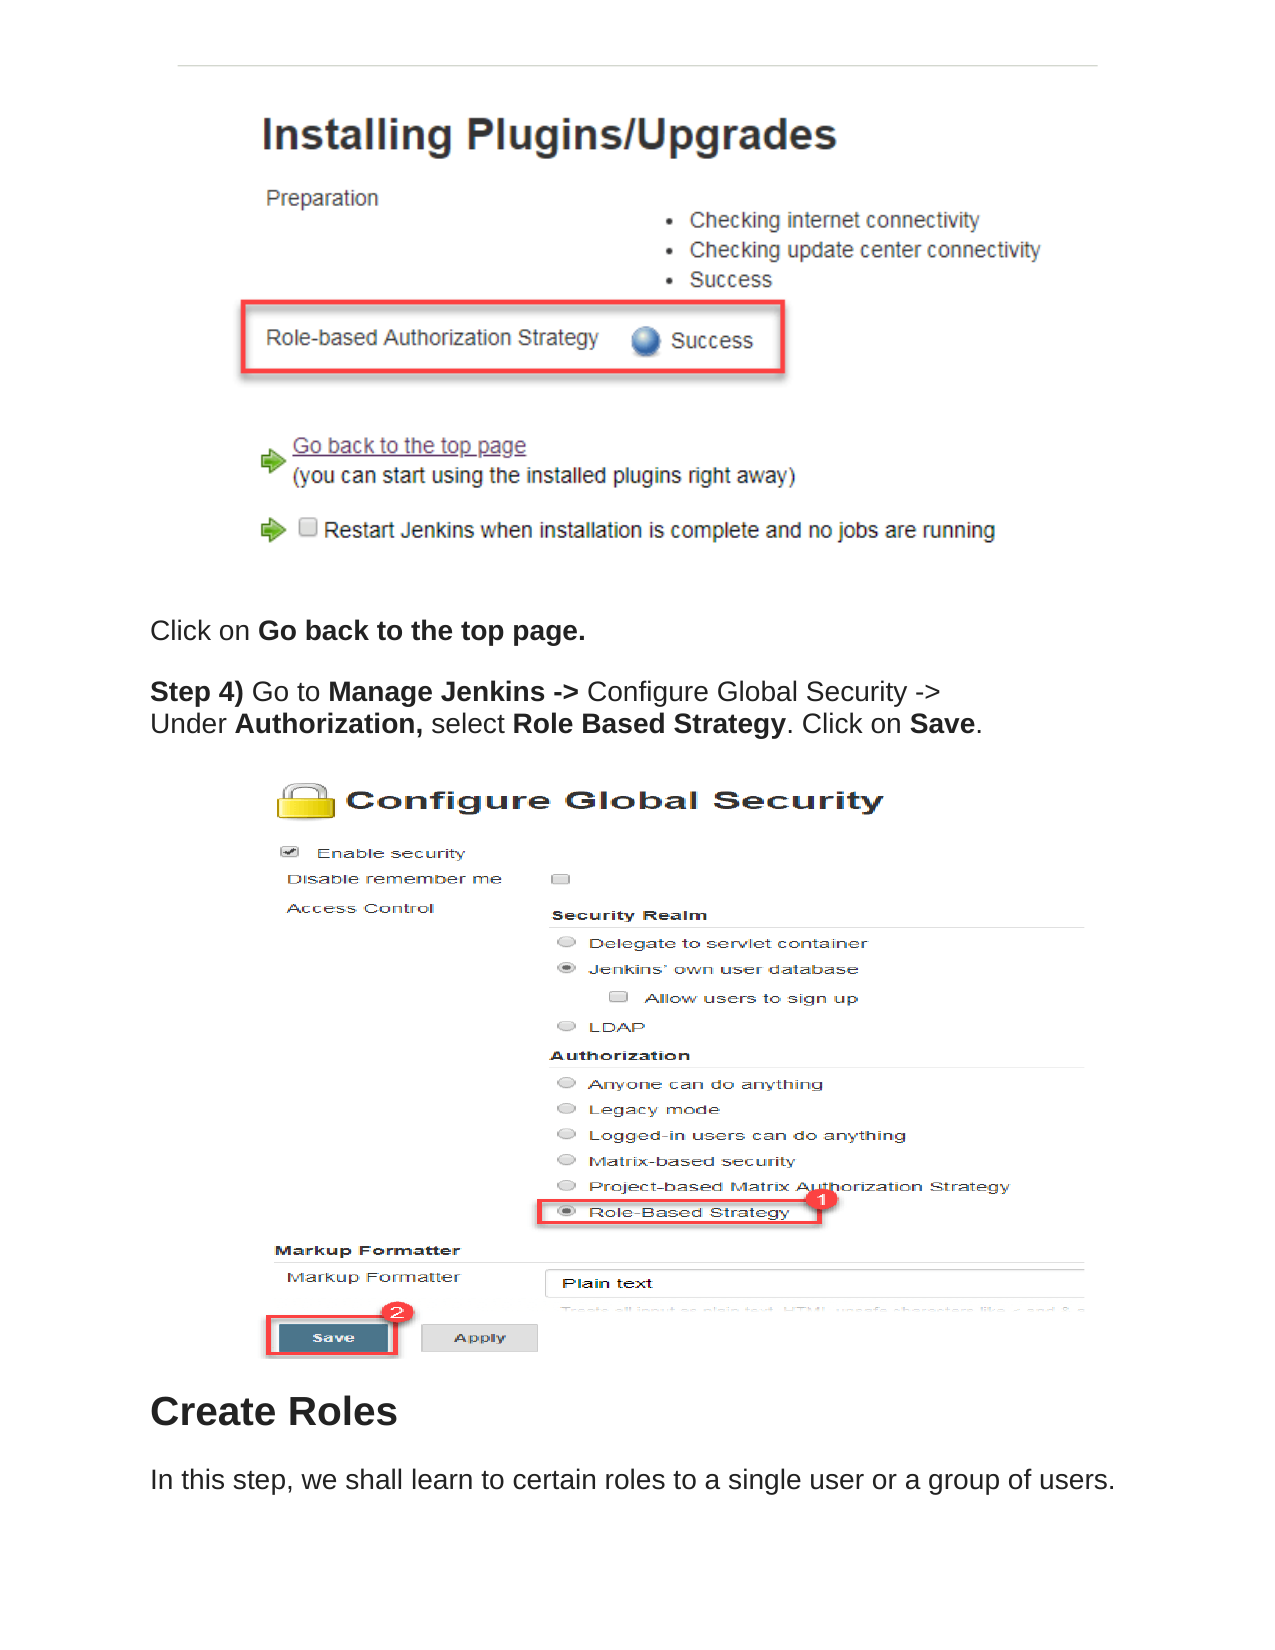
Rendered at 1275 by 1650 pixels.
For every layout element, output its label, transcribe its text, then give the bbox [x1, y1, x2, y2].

text In this step, we shall learn to certain roles to a single user or a group of users. [150, 1463, 1125, 1496]
text Click on Go back to the top page. [150, 613, 1125, 646]
picture [190, 769, 1085, 1359]
picture [177, 65, 1098, 585]
text Create Roles [150, 1387, 1125, 1434]
text Step 4) Go to Manage Jenkins -> Configure Global Security -> Under Authorization, select Role Based Strategy. Click on Save. [150, 675, 1125, 740]
